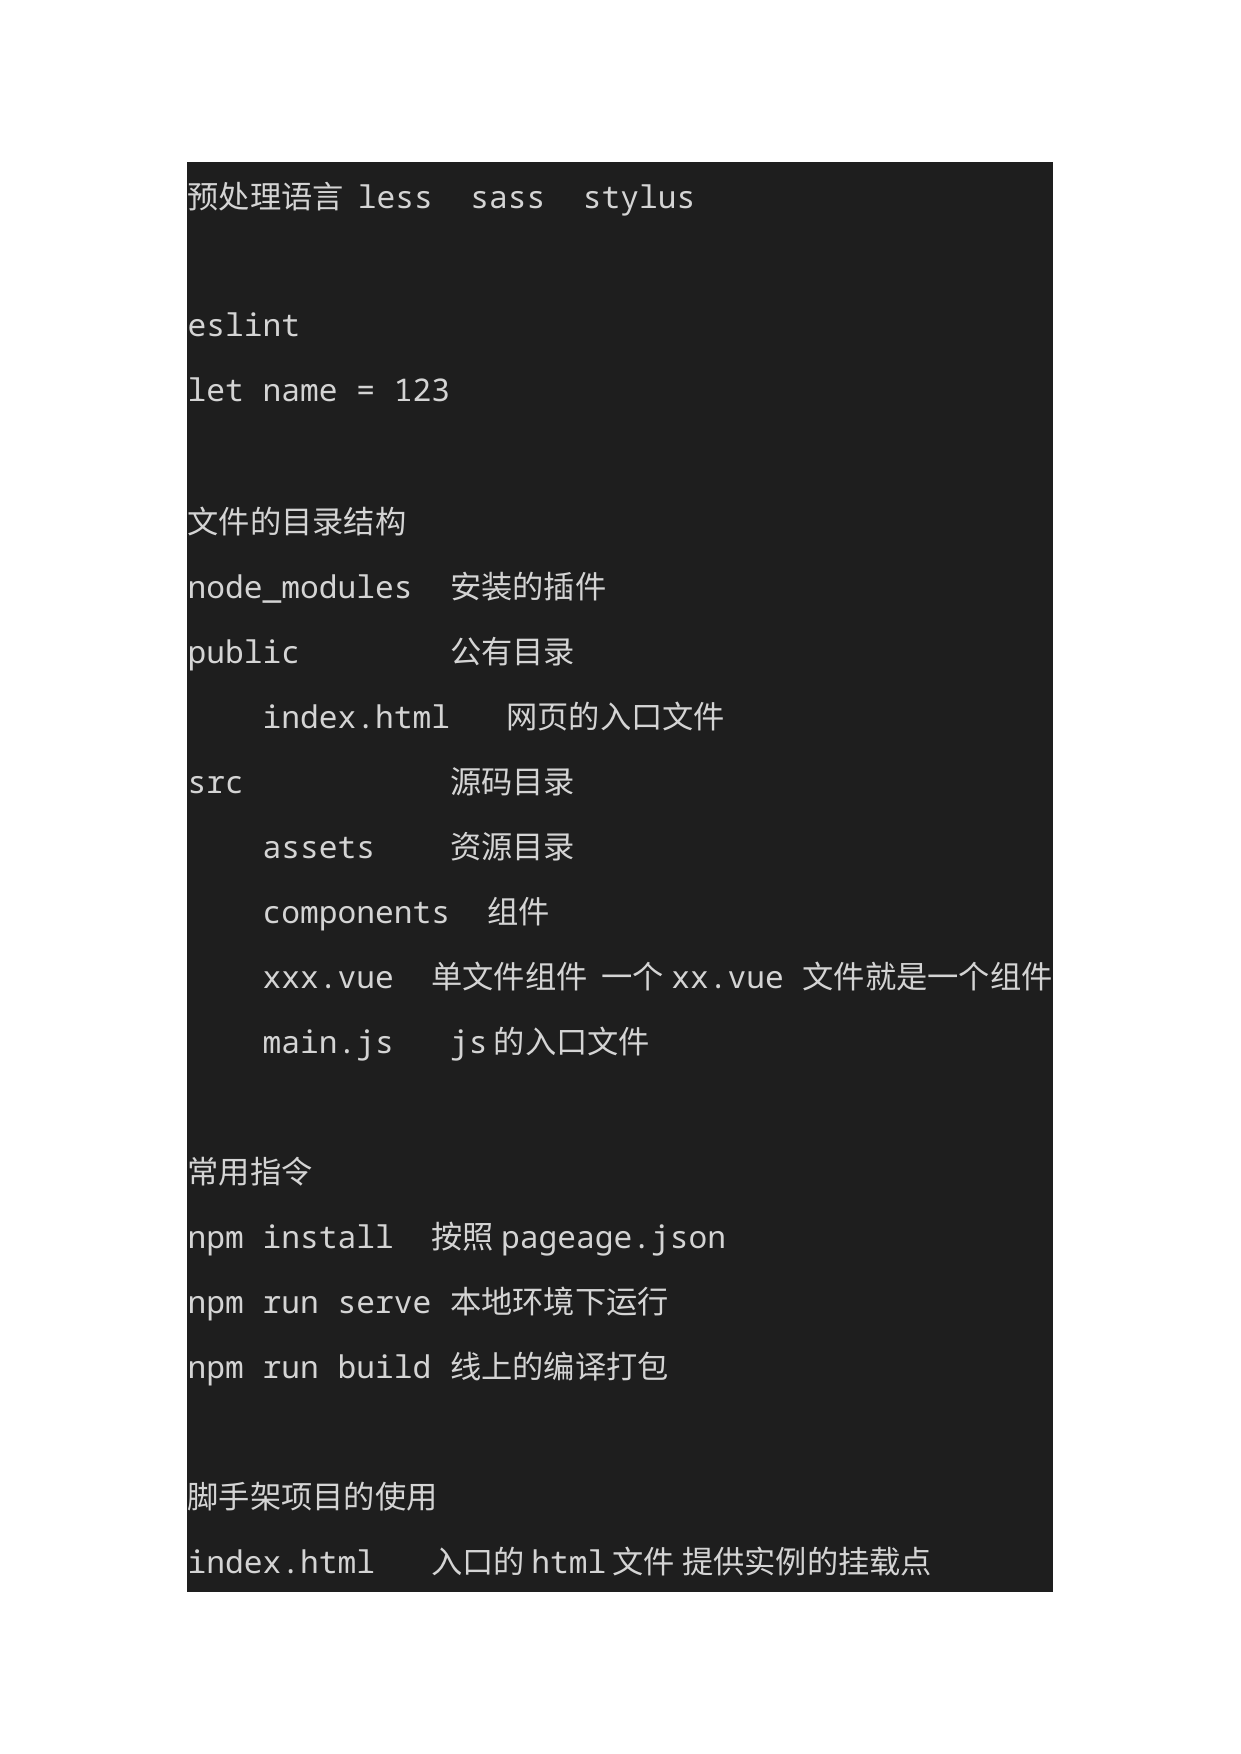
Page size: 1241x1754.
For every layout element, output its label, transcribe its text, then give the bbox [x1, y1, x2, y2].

text index.html 入口的html文件 提供实例的挂载点 [187, 1527, 1053, 1592]
text eslint [187, 292, 1053, 357]
text index.html 网页的入口文件 [187, 682, 1053, 747]
text components 组件 [187, 877, 1053, 942]
text src 源码目录 [187, 747, 1053, 812]
text xxx.vue 单文件组件 一个 xx.vue 文件就是一个组件 [187, 942, 1053, 1007]
text main.js js的入口文件 [187, 1007, 1053, 1072]
text assets 资源目录 [187, 812, 1053, 877]
text 脚手架项目的使用 [187, 1462, 1053, 1527]
text public 公有目录 [187, 617, 1053, 682]
text npm run build 线上的编译打包 [187, 1332, 1053, 1397]
text 文件的目录结构 [187, 487, 1053, 552]
text 预处理语言 less sass stylus [187, 162, 1053, 227]
text let name = 123 [187, 357, 1053, 422]
text node_modules 安装的插件 [187, 552, 1053, 617]
text npm install 按照 pageage.json [187, 1202, 1053, 1267]
text 常用指令 [187, 1137, 1053, 1202]
text npm run serve 本地环境下运行 [187, 1267, 1053, 1332]
